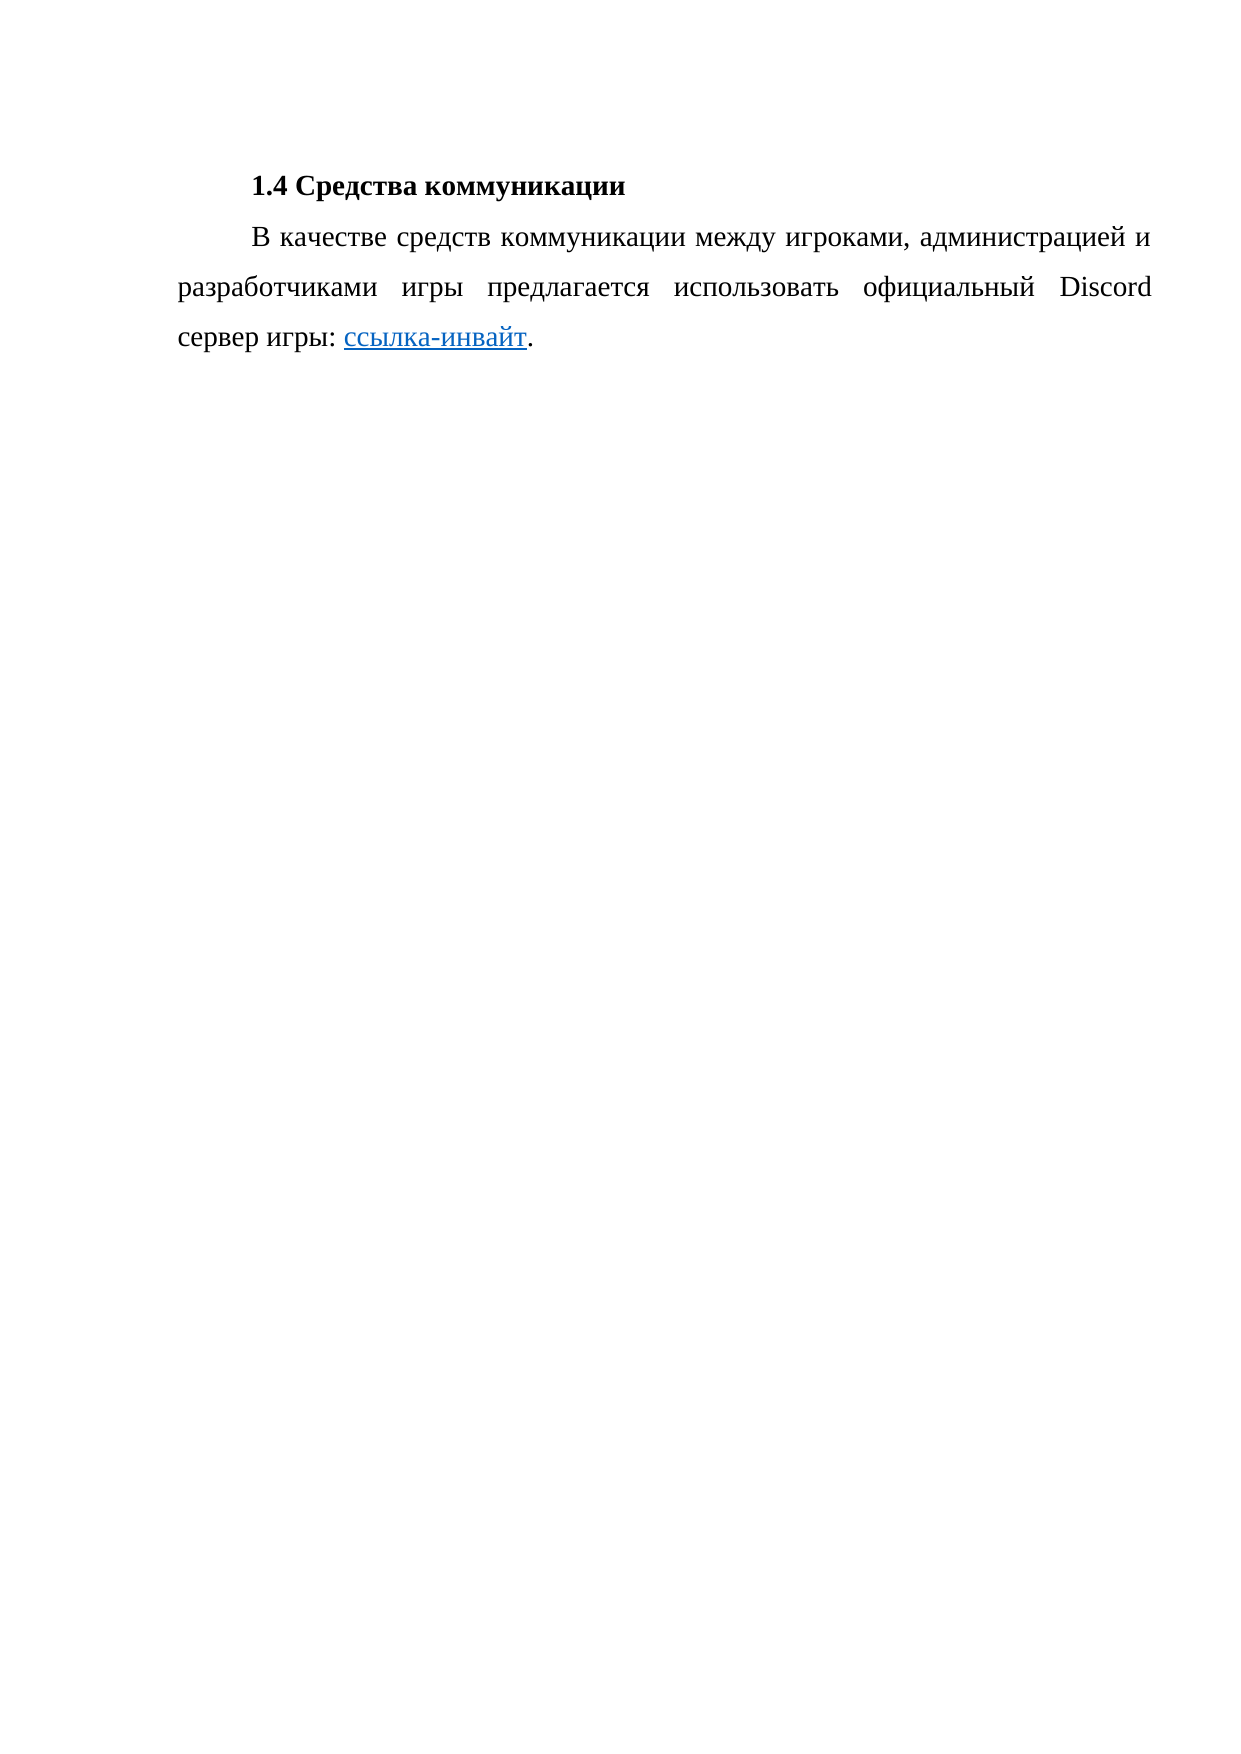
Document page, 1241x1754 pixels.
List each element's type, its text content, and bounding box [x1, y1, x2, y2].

text В качестве средств коммуникации между игроками, администрацией и разработчиками игры предлагается использовать официальный Discord сервер игры: ссылка-инвайт. [177, 219, 1152, 353]
subtitle 1.4 Средства коммуникации [177, 168, 1152, 202]
